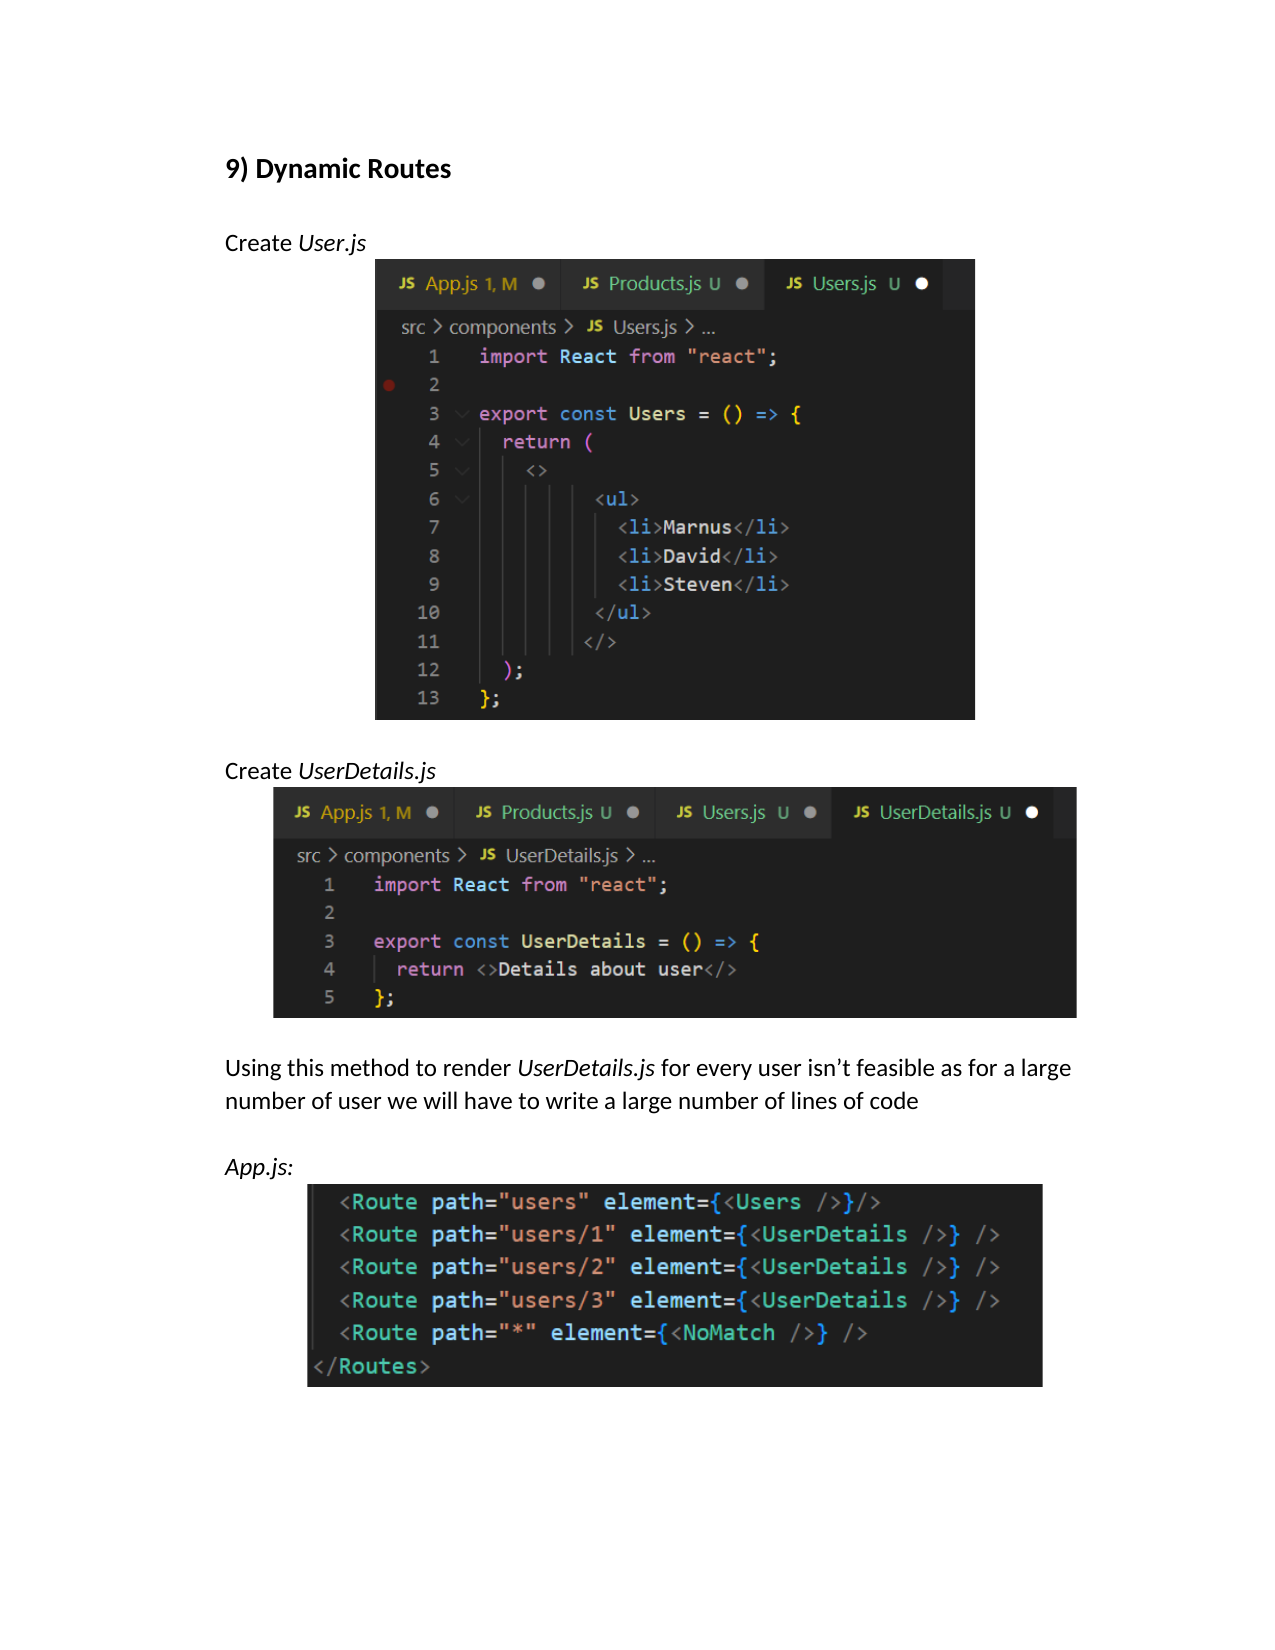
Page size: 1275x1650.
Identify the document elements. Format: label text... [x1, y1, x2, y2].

list 9) Dynamic Routes [225, 150, 1125, 186]
picture [307, 1184, 1043, 1387]
picture [375, 259, 976, 720]
picture [273, 787, 1077, 1018]
list Create User.js [225, 227, 1125, 257]
list Using this method to render UserDetails.js for every user isn’t feasible as for a large number of user we will have to write a large number of lines of code [225, 1052, 1125, 1116]
list App.js: [225, 1151, 1125, 1182]
list Create UserDetails.js [225, 755, 1125, 785]
